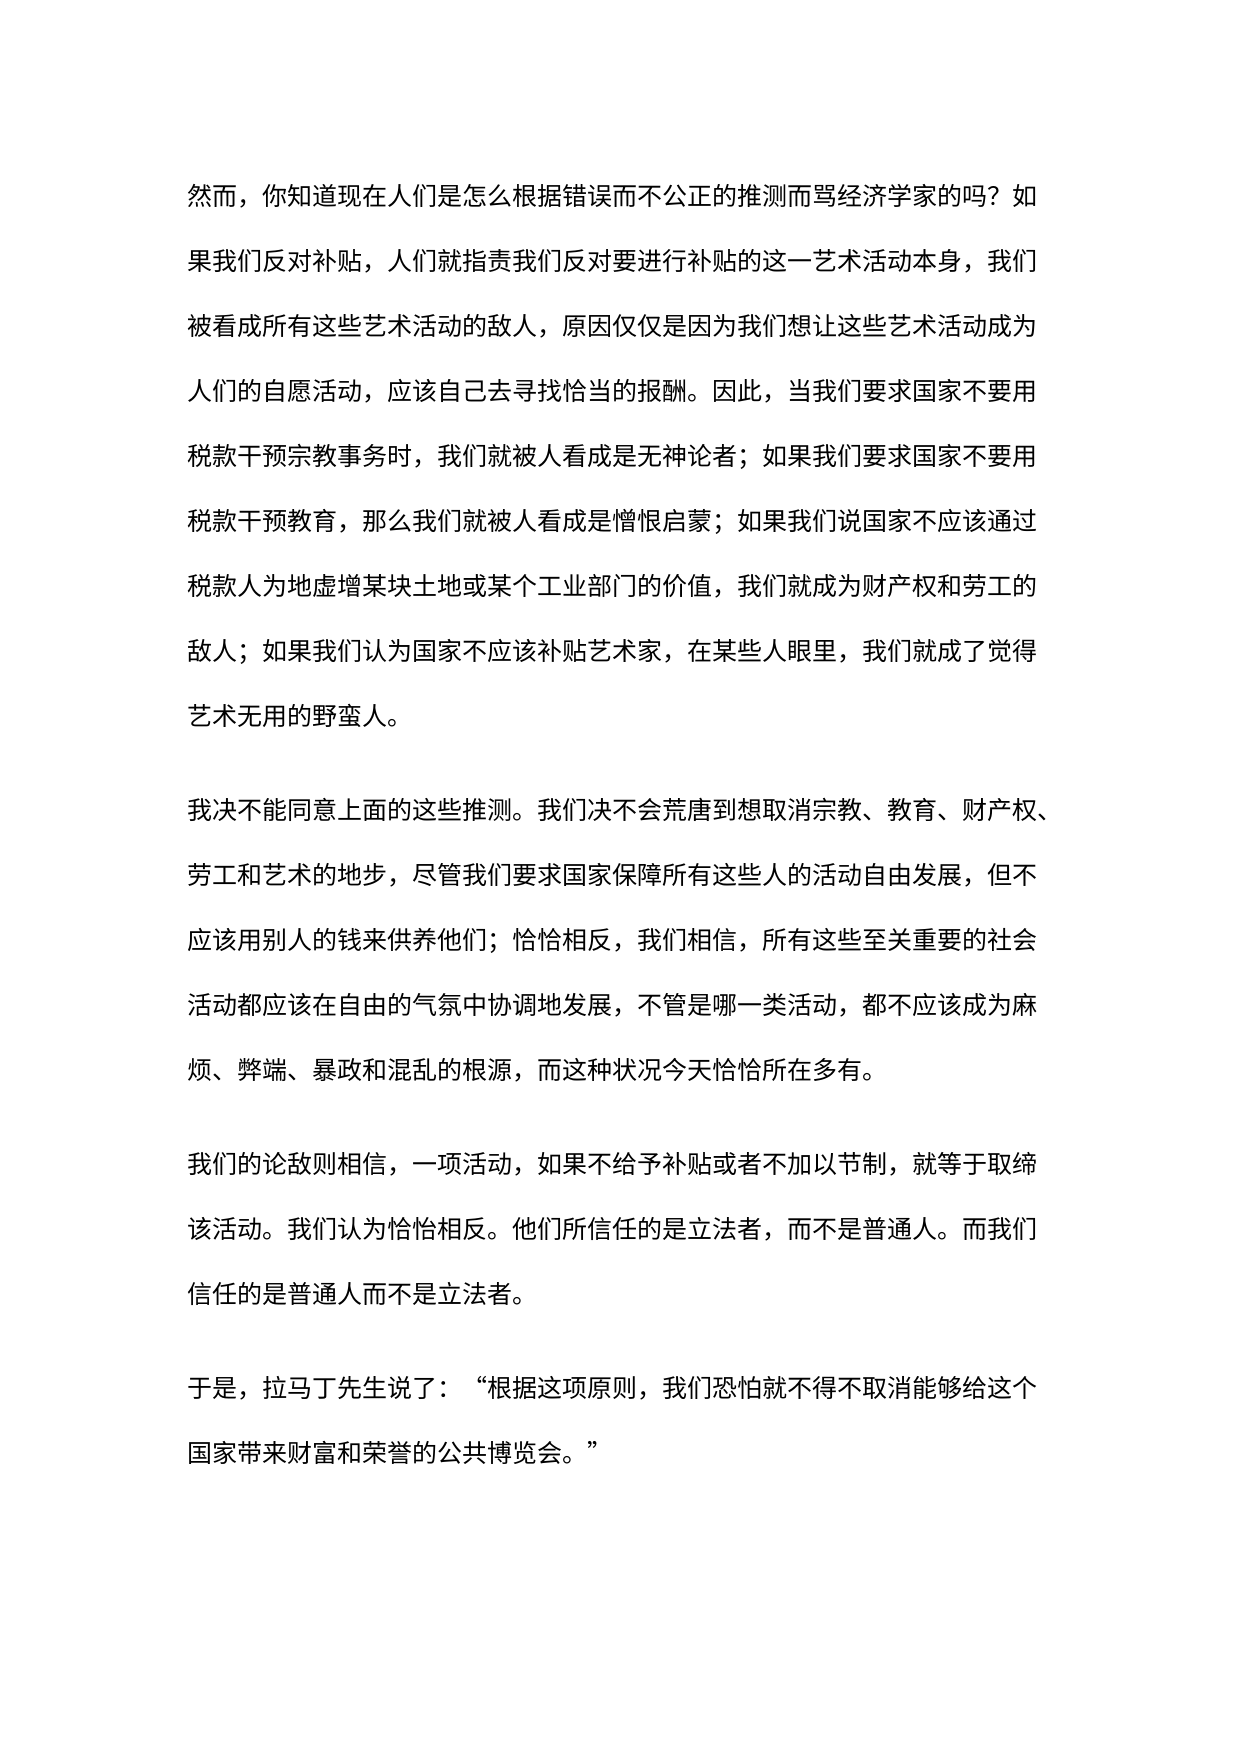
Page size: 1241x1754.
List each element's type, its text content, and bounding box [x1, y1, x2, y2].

text 我们的论敌则相信，一项活动，如果不给予补贴或者不加以节制，就等于取缔该活动。我们认为恰怡相反。他们所信任的是立法者，而不是普通人。而我们信任的是普通人而不是立法者。 [187, 1130, 1053, 1325]
text 于是，拉马丁先生说了：“根据这项原则，我们恐怕就不得不取消能够给这个国家带来财富和荣誉的公共博览会。” [187, 1354, 1053, 1484]
text 然而，你知道现在人们是怎么根据错误而不公正的推测而骂经济学家的吗？如果我们反对补贴，人们就指责我们反对要进行补贴的这一艺术活动本身，我们被看成所有这些艺术活动的敌人，原因仅仅是因为我们想让这些艺术活动成为人们的自愿活动，应该自己去寻找恰当的报酬。因此，当我们要求国家不要用税款干预宗教事务时，我们就被人看成是无神论者；如果我们要求国家不要用税款干预教育，那么我们就被人看成是憎恨启蒙；如果我们说国家不应该通过税款人为地虚增某块土地或某个工业部门的价值，我们就成为财产权和劳工的敌人；如果我们认为国家不应该补贴艺术家，在某些人眼里，我们就成了觉得艺术无用的野蛮人。 [187, 162, 1053, 747]
text 我决不能同意上面的这些推测。我们决不会荒唐到想取消宗教、教育、财产权、劳工和艺术的地步，尽管我们要求国家保障所有这些人的活动自由发展，但不应该用别人的钱来供养他们；恰恰相反，我们相信，所有这些至关重要的社会活动都应该在自由的气氛中协调地发展，不管是哪一类活动，都不应该成为麻烦、弊端、暴政和混乱的根源，而这种状况今天恰恰所在多有。 [187, 776, 1053, 1101]
